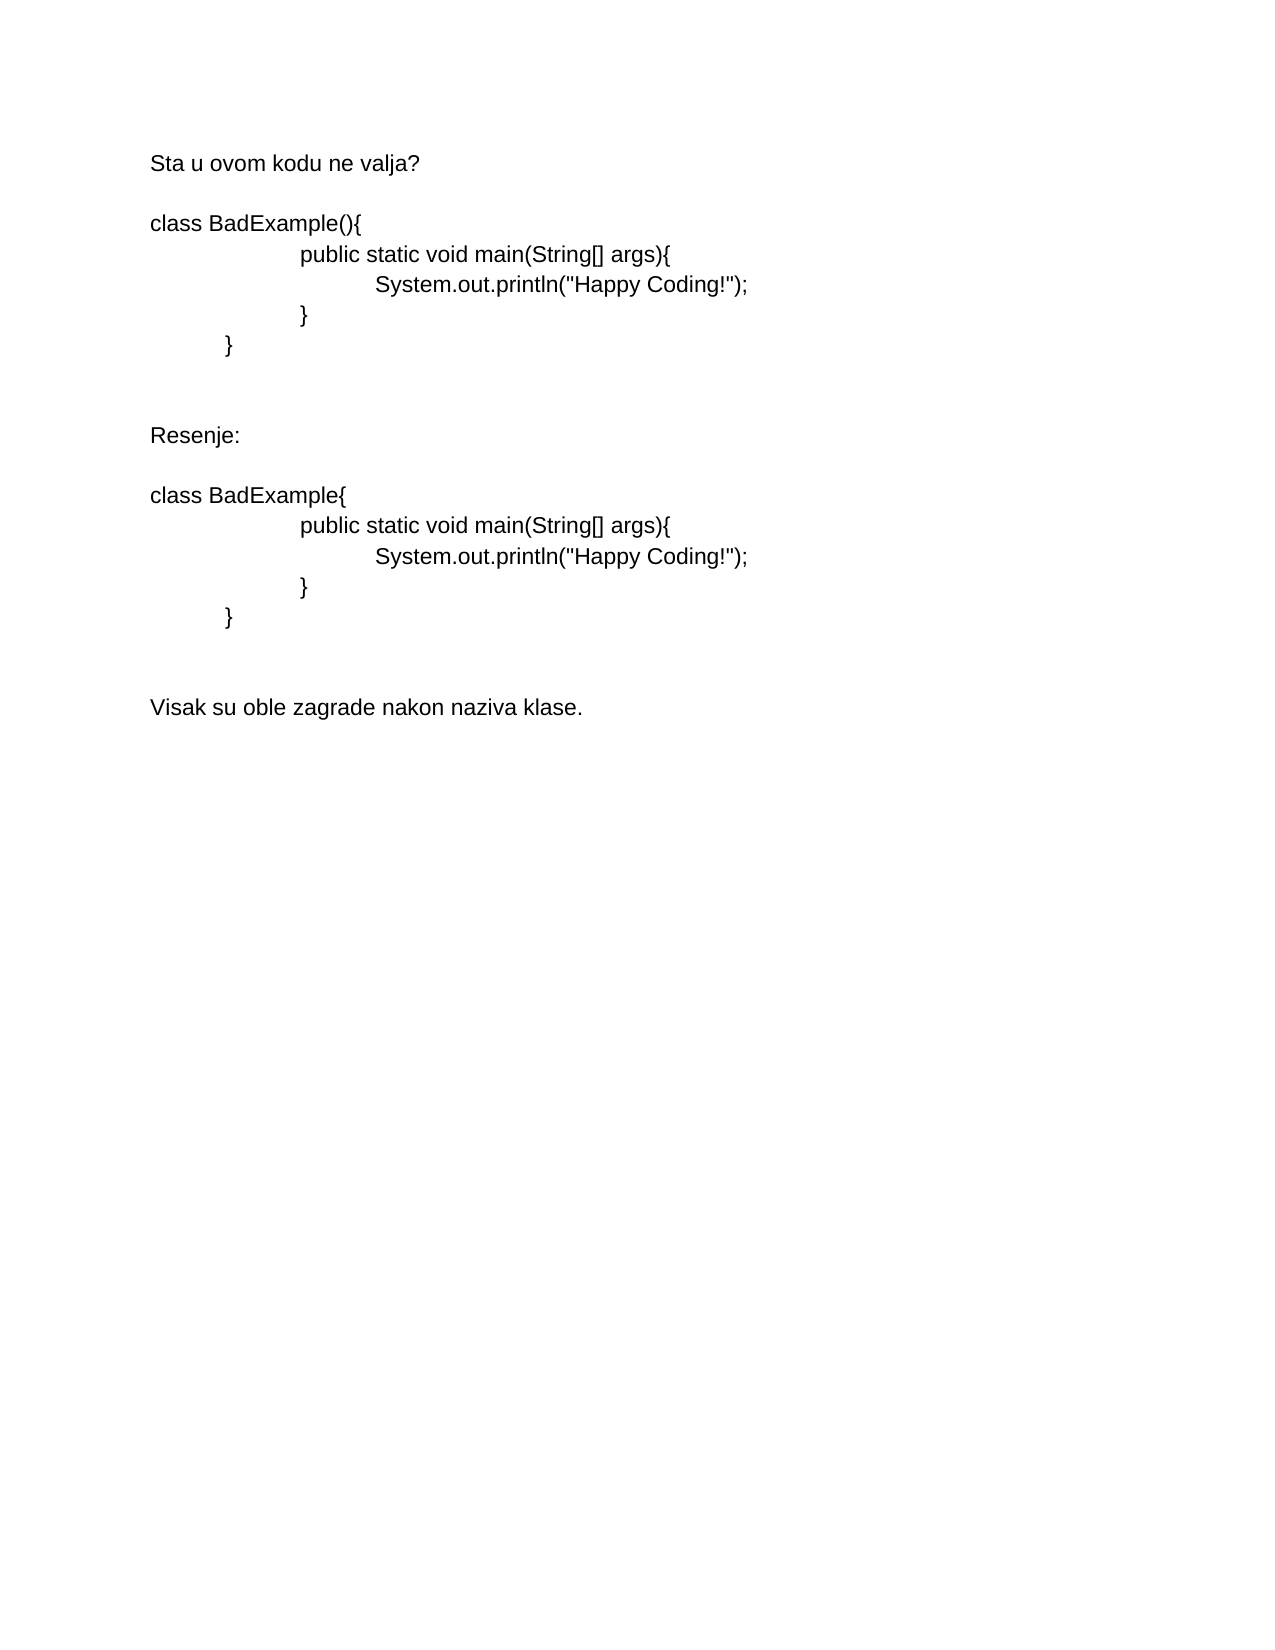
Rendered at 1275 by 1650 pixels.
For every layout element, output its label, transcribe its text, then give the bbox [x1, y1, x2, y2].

text class BadExample{ [150, 482, 1125, 509]
text Resenje: [150, 422, 1125, 448]
text public static void main(String[] args){ [225, 241, 1125, 267]
text System.out.println("Happy Coding!"); [300, 543, 1125, 569]
text } [225, 331, 1125, 358]
text } [225, 301, 1125, 327]
text System.out.println("Happy Coding!"); [300, 271, 1125, 297]
text class BadExample(){ [150, 210, 1125, 237]
text public static void main(String[] args){ [225, 512, 1125, 539]
text } [225, 573, 1125, 599]
text Sta u ovom kodu ne valja? [150, 150, 1125, 176]
text Visak su oble zagrade nakon naziva klase. [150, 694, 1125, 720]
text } [225, 603, 1125, 629]
